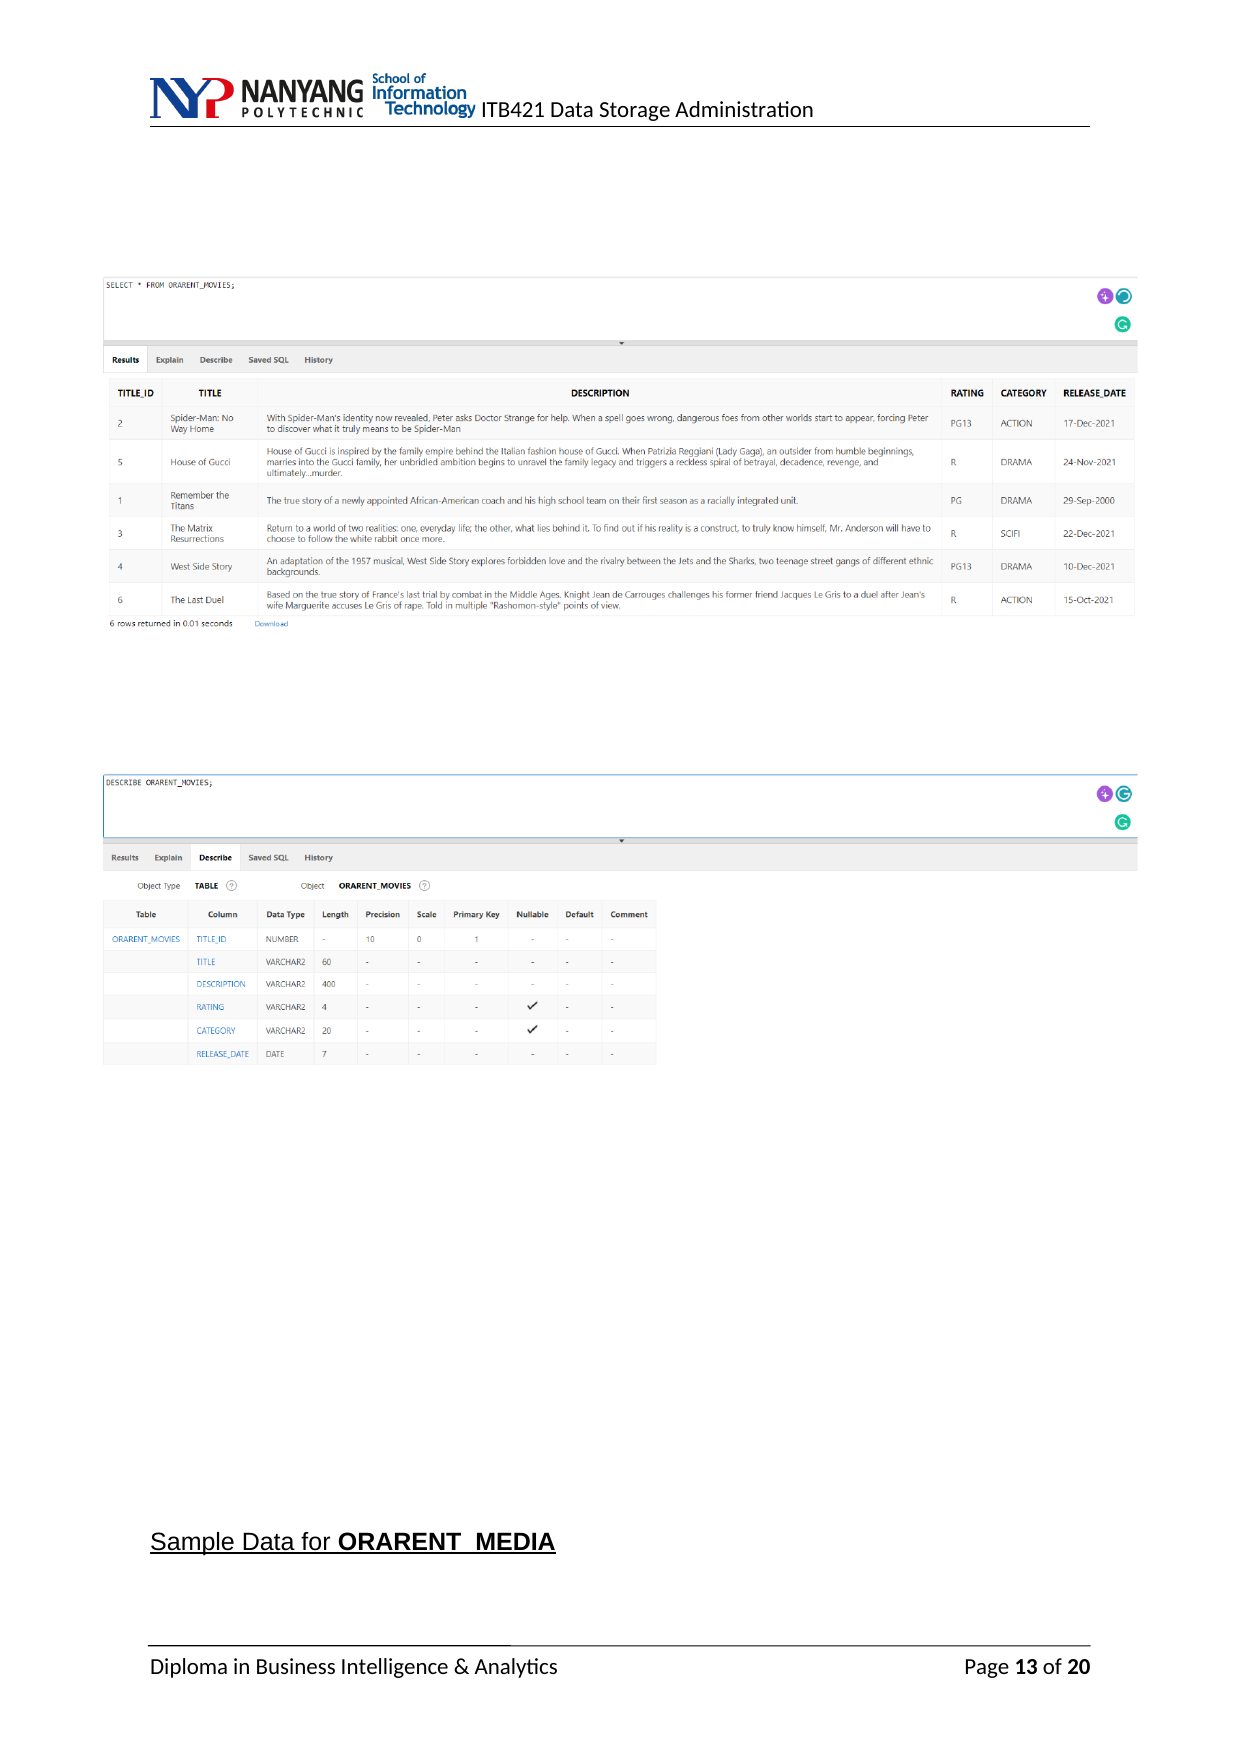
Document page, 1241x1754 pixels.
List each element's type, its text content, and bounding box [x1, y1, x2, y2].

picture [103, 773, 1138, 1067]
picture [150, 78, 363, 118]
picture [372, 73, 476, 118]
text Sample Data for ORARENT_MEDIA [150, 1527, 1090, 1556]
picture [103, 276, 1137, 632]
